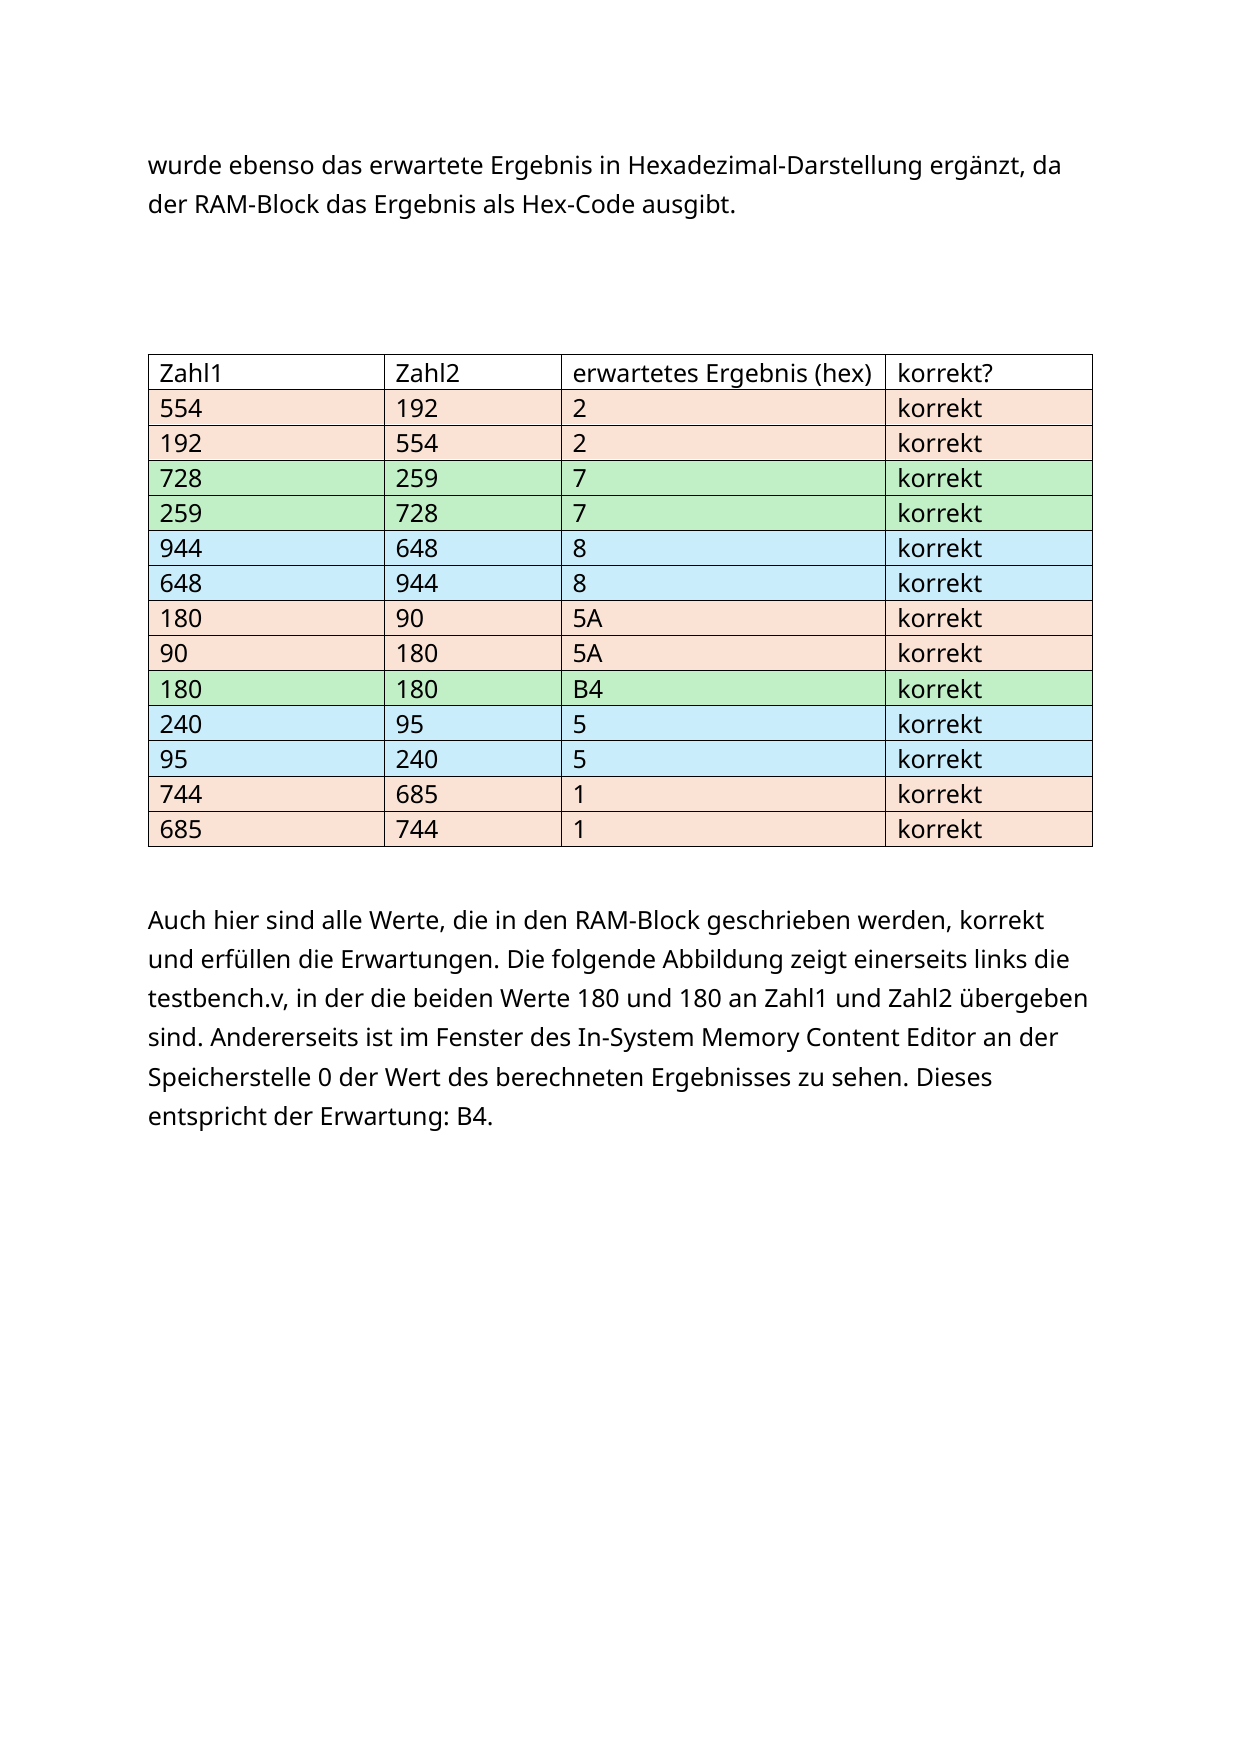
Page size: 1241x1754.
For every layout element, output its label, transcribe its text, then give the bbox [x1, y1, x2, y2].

table_cell 2 [562, 390, 885, 424]
table_cell 728 [149, 461, 384, 495]
table_cell 259 [149, 496, 384, 530]
table_cell 728 [385, 496, 561, 530]
text Auch hier sind alle Werte, die in den RAM-Block geschrieben werden, korrekt und erfüllen die Erwartungen. Die folgende Abbildung zeigt einerseits links die testbench.v, in der die beiden Werte 180 und 180 an Zahl1 und Zahl2 übergeben sind. Andererseits ist im Fenster des In-System Memory Content Editor an der Speicherstelle 0 der Wert des berechneten Ergebnisses zu sehen. Dieses entspricht der Erwartung: B4. [148, 903, 1093, 1132]
table_cell 5A [562, 601, 885, 635]
table_cell 1 [562, 812, 885, 846]
table_cell 259 [385, 461, 561, 495]
table_cell korrekt [886, 812, 1092, 846]
table_cell 192 [385, 390, 561, 424]
table_cell korrekt [886, 601, 1092, 635]
table_cell 240 [149, 706, 384, 740]
table_cell 944 [149, 531, 384, 565]
table_cell 8 [562, 566, 885, 600]
table_cell korrekt [886, 566, 1092, 600]
table_cell 7 [562, 461, 885, 495]
table_cell korrekt [886, 531, 1092, 565]
table_cell 180 [385, 636, 561, 670]
table_header korrekt? [886, 355, 1092, 389]
table_cell 2 [562, 426, 885, 459]
table_cell 8 [562, 531, 885, 565]
table_cell korrekt [886, 390, 1092, 424]
table_cell korrekt [886, 706, 1092, 740]
table_cell 7 [562, 496, 885, 530]
table_cell korrekt [886, 496, 1092, 530]
table_cell 90 [385, 601, 561, 635]
table_cell 192 [149, 426, 384, 459]
table_cell 744 [149, 777, 384, 811]
table_cell korrekt [886, 426, 1092, 459]
table_cell 554 [385, 426, 561, 459]
table_header Zahl1 [149, 355, 384, 389]
table_cell 648 [149, 566, 384, 600]
table_cell korrekt [886, 741, 1092, 776]
table_cell korrekt [886, 671, 1092, 705]
table_cell 1 [562, 777, 885, 811]
table_cell korrekt [886, 461, 1092, 495]
table_cell 5 [562, 706, 885, 740]
table_cell korrekt [886, 777, 1092, 811]
table_cell 648 [385, 531, 561, 565]
table_cell 95 [149, 741, 384, 776]
table_cell 685 [149, 812, 384, 846]
table_cell 685 [385, 777, 561, 811]
table_cell 90 [149, 636, 384, 670]
table_cell 240 [385, 741, 561, 776]
table_header erwartetes Ergebnis (hex) [562, 355, 885, 389]
table_cell 95 [385, 706, 561, 740]
table_cell 180 [149, 671, 384, 705]
table_cell B4 [562, 671, 885, 705]
table_cell 5 [562, 741, 885, 776]
table_cell 944 [385, 566, 561, 600]
table_cell 5A [562, 636, 885, 670]
table_cell 744 [385, 812, 561, 846]
table_header Zahl2 [385, 355, 561, 389]
table_cell 180 [149, 601, 384, 635]
table_cell 180 [385, 671, 561, 705]
table_cell korrekt [886, 636, 1092, 670]
table_cell 554 [149, 390, 384, 424]
